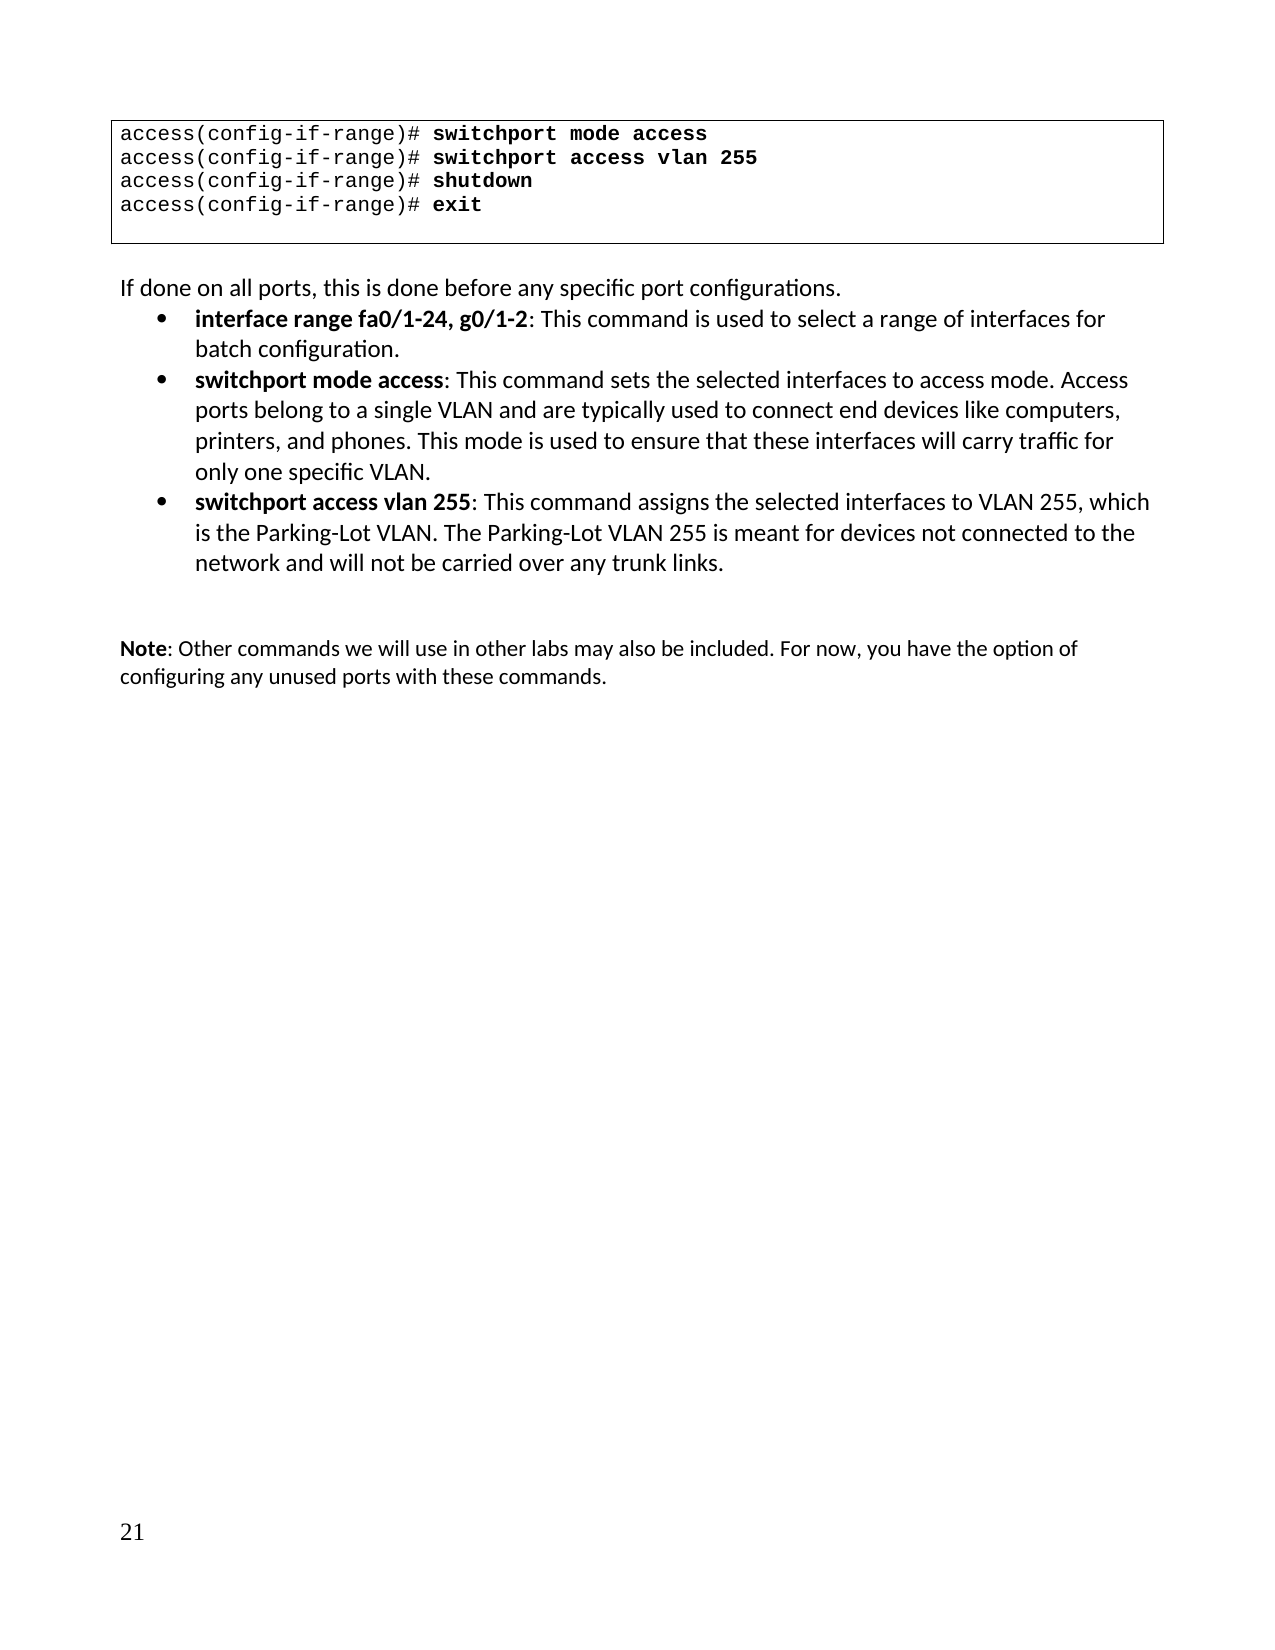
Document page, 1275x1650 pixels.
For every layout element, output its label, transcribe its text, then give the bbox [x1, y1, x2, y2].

text access(config-if-range)# shutdown [120, 170, 1155, 194]
list interface range fa0/1-24, g0/1-2: This command is used to select a range of interfaces for batch configuration. [157, 303, 1155, 364]
text access(config-if-range)# switchport mode access [112, 121, 1163, 147]
list switchport mode access: This command sets the selected interfaces to access mode. Access ports belong to a single VLAN and are typically used to connect end devices like computers, printers, and phones. This mode is used to ensure that these interfaces will carry traffic for only one specific VLAN. [157, 364, 1155, 486]
text access(config-if-range)# exit [120, 194, 1155, 218]
text If done on all ports, this is done before any specific port configurations. [120, 272, 1155, 303]
text access(config-if-range)# switchport access vlan 255 [120, 147, 1155, 170]
list switchport access vlan 255: This command assigns the selected interfaces to VLAN 255, which is the Parking-Lot VLAN. The Parking-Lot VLAN 255 is meant for devices not connected to the network and will not be carried over any trunk links. [157, 486, 1155, 578]
text Note: Other commands we will use in other labs may also be included. For now, you have the option of configuring any unused ports with these commands. [120, 634, 1155, 690]
